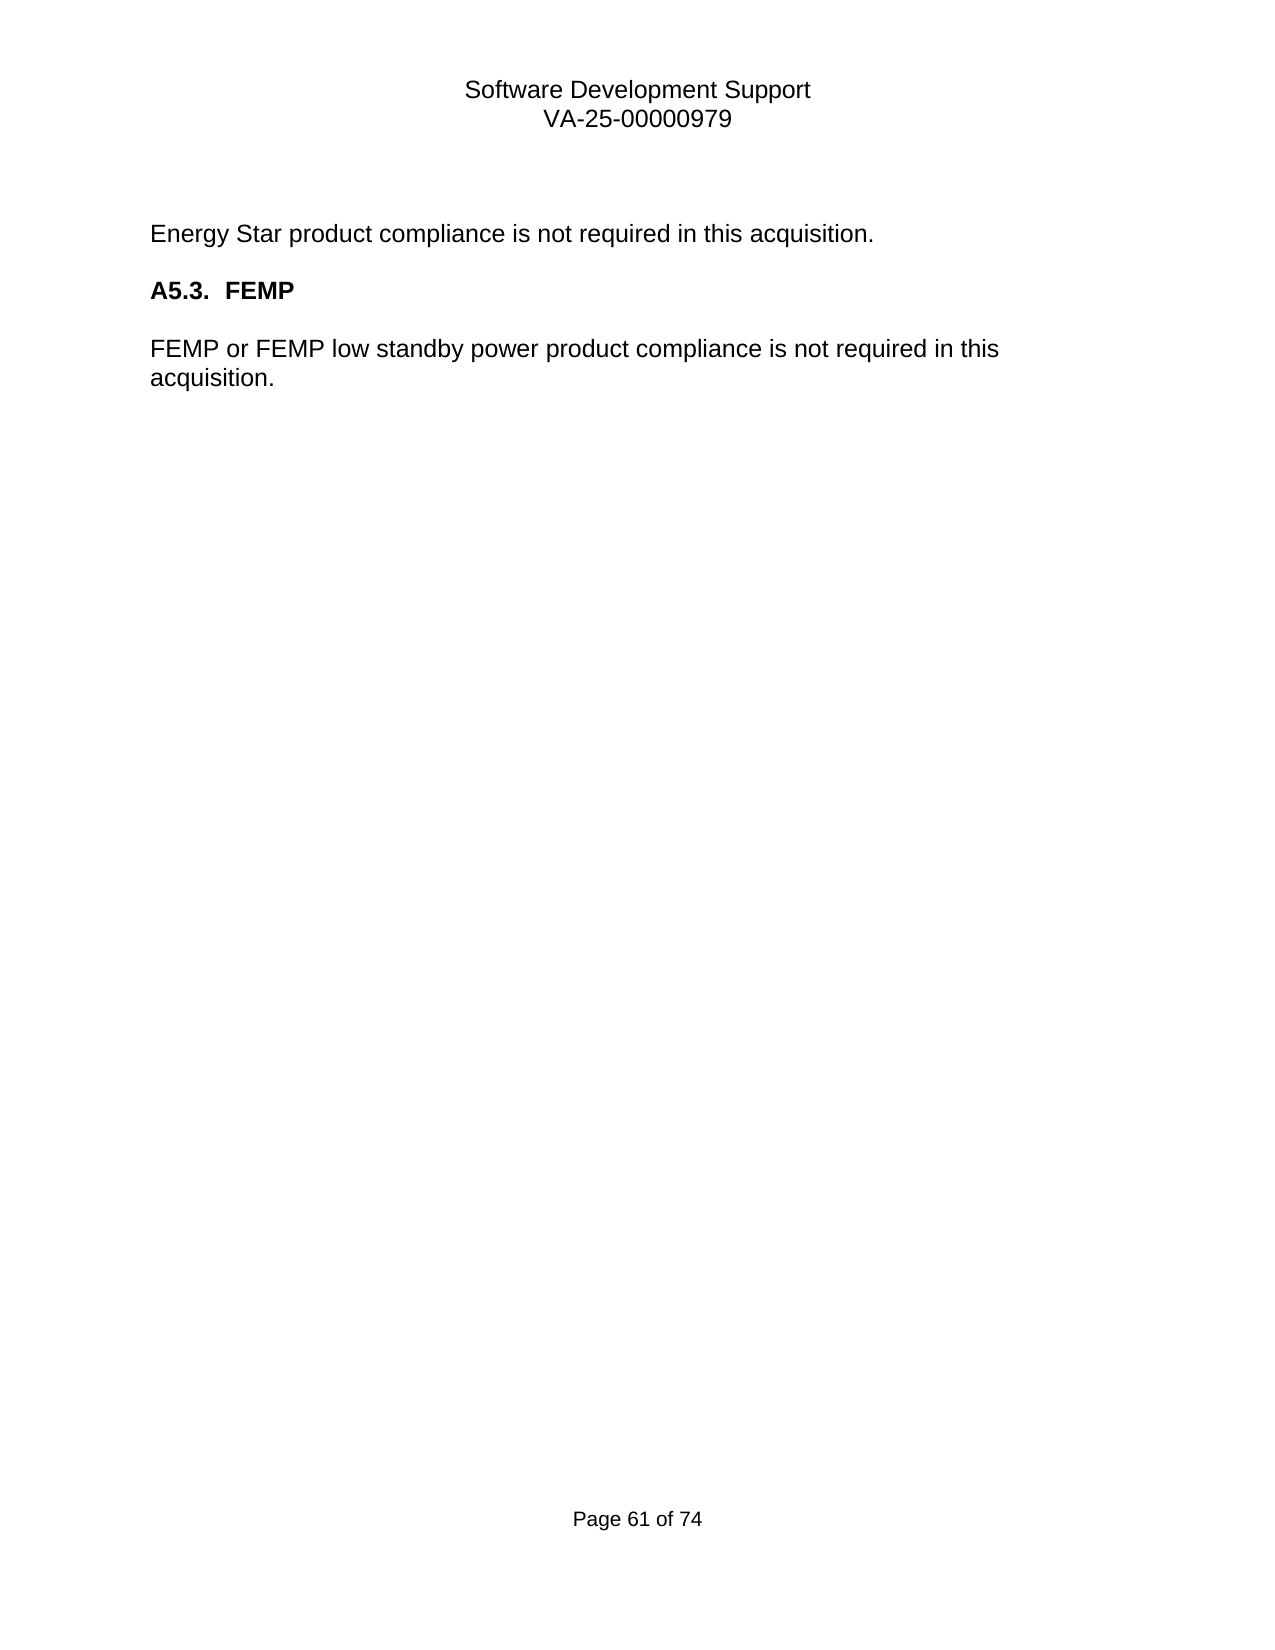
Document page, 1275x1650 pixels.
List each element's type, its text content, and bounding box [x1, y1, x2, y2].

subtitle FEMP [150, 276, 1125, 305]
text FEMP or FEMP low standby power product compliance is not required in this acquisition. [150, 334, 1125, 391]
text Energy Star product compliance is not required in this acquisition. [150, 219, 1125, 247]
